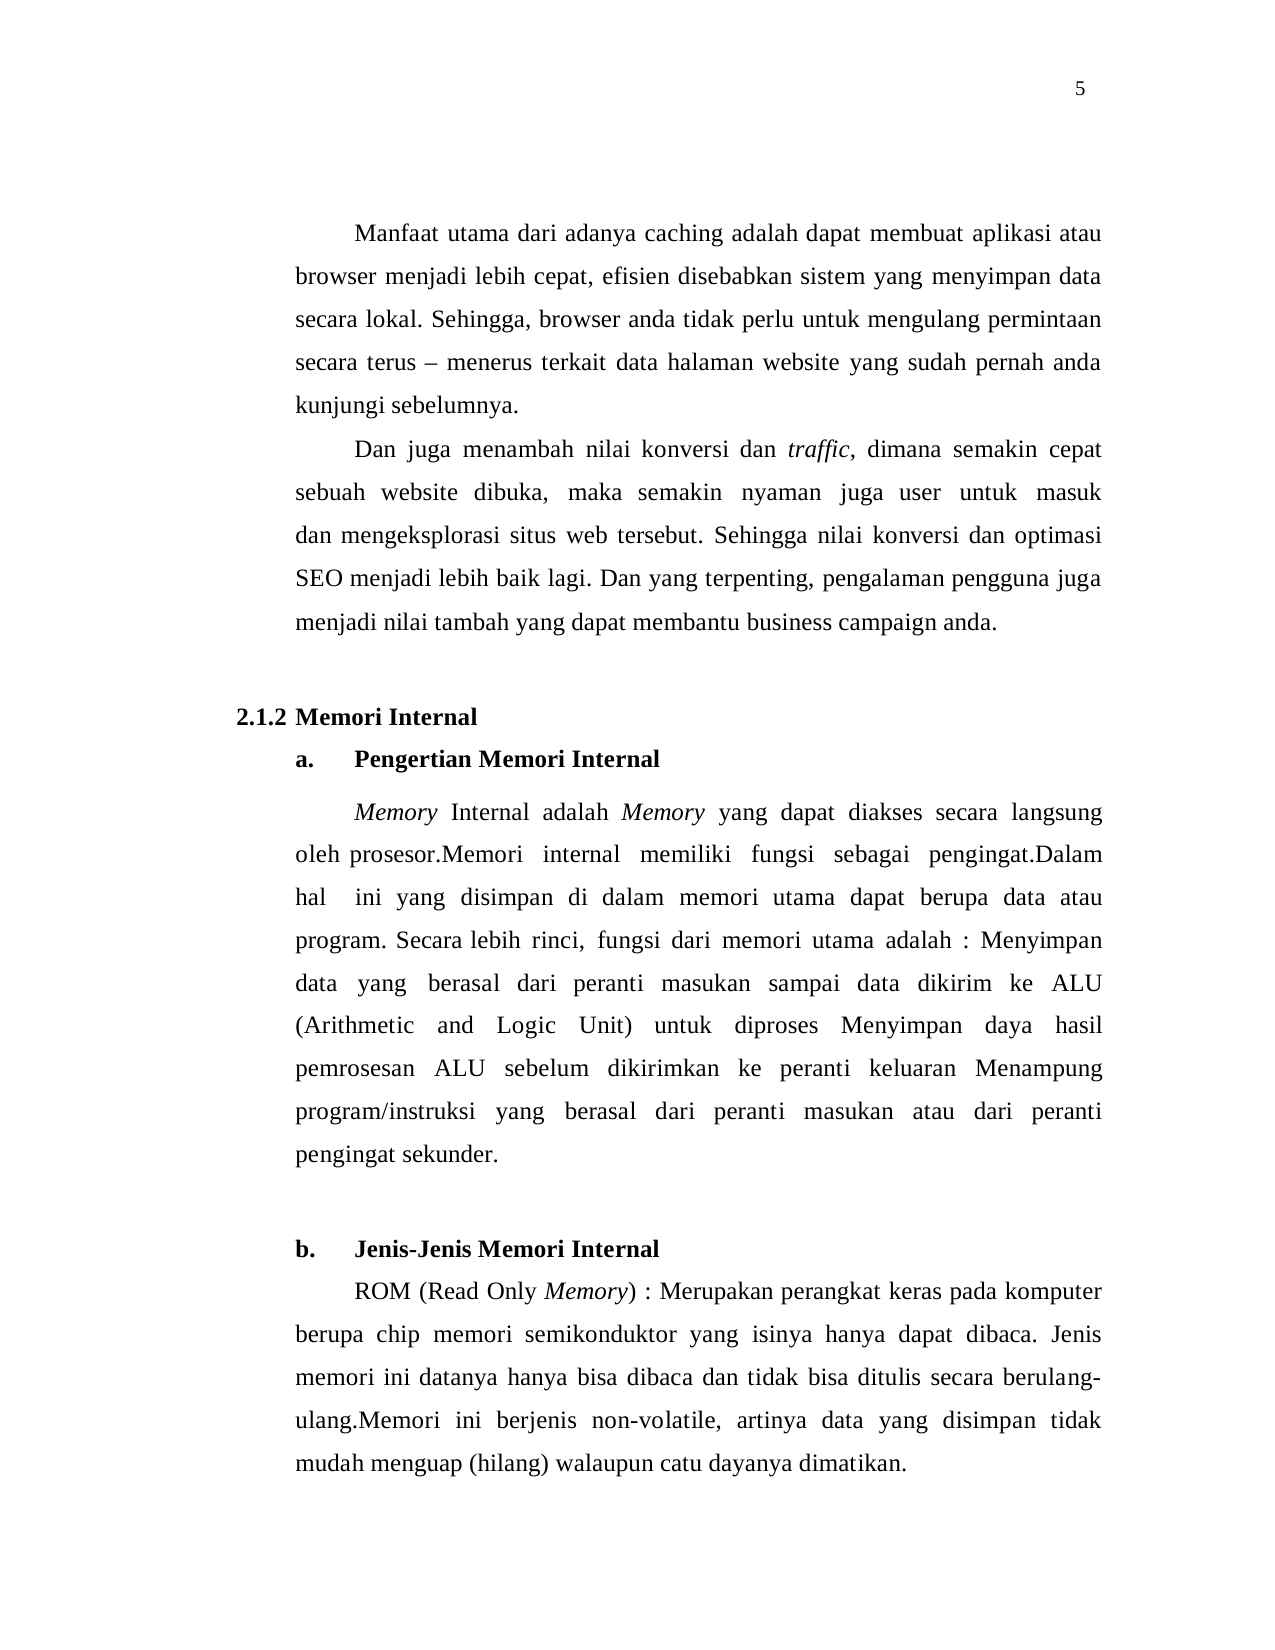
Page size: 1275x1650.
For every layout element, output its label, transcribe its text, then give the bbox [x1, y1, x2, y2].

text a. Pengertian Memori Internal [295, 744, 1110, 773]
text 2.1.2 Memori Internal [236, 702, 1110, 731]
text Manfaat utama dari adanya caching adalah dapat membuat aplikasi atau browser menjadi lebih cepat, efisien disebabkan sistem yang menyimpan data secara lokal. Sehingga, browser anda tidak perlu untuk mengulang permintaan secara terus – menerus terkait data halaman website yang sudah pernah anda kunjungi sebelumnya. [295, 218, 1102, 419]
text Memory Internal adalah Memory yang dapat diakses secara langsung oleh prosesor.Memori internal memiliki fungsi sebagai pengingat.Dalam hal ini yang disimpan di dalam memori utama dapat berupa data atau program. Secara lebih rinci, fungsi dari memori utama adalah : Menyimpan data yang berasal dari peranti masukan sampai data dikirim ke ALU (Arithmetic and Logic Unit) untuk diproses Menyimpan daya hasil pemrosesan ALU sebelum dikirimkan ke peranti keluaran Menampung program/instruksi yang berasal dari peranti masukan atau dari peranti pengingat sekunder. [295, 797, 1103, 1168]
text b. Jenis-Jenis Memori Internal [295, 1234, 1110, 1263]
text ROM (Read Only Memory) : Merupakan perangkat keras pada komputer berupa chip memori semikonduktor yang isinya hanya dapat dibaca. Jenis memori ini datanya hanya bisa dibaca dan tidak bisa ditulis secara berulang- ulang.Memori ini berjenis non-volatile, artinya data yang disimpan tidak mudah menguap (hilang) walaupun catu dayanya dimatikan. [295, 1276, 1102, 1477]
text Dan juga menambah nilai konversi dan traffic, dimana semakin cepat sebuah website dibuka, maka semakin nyaman juga user untuk masuk dan mengeksplorasi situs web tersebut. Sehingga nilai konversi dan optimasi SEO menjadi lebih baik lagi. Dan yang terpenting, pengalaman pengguna juga menjadi nilai tambah yang dapat membantu business campaign anda. [295, 434, 1102, 635]
